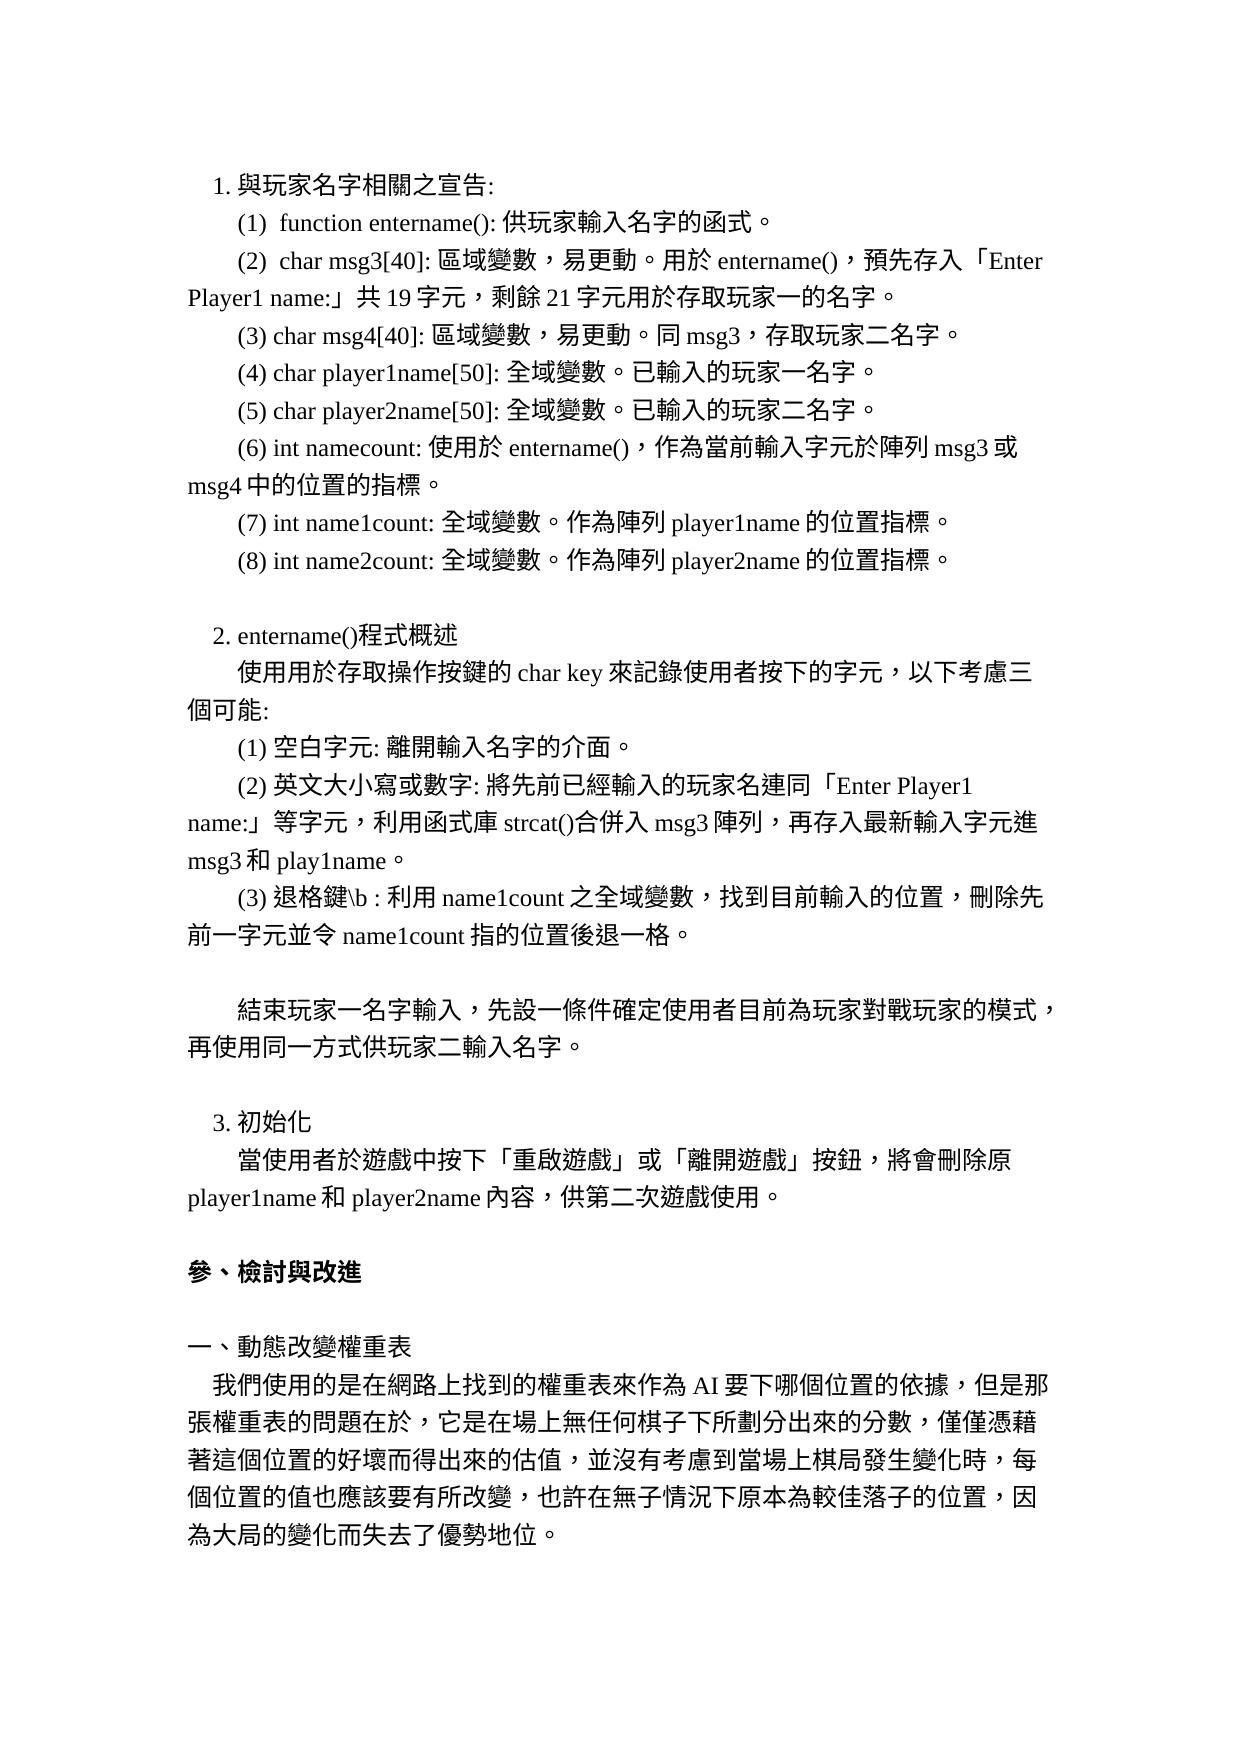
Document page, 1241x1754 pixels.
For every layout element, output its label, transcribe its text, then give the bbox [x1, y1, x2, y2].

text 我們使用的是在網路上找到的權重表來作為AI要下哪個位置的依據，但是那張權重表的問題在於，它是在場上無任何棋子下所劃分出來的分數，僅僅憑藉著這個位置的好壞而得出來的估值，並沒有考慮到當場上棋局發生變化時，每個位置的值也應該要有所改變，也許在無子情況下原本為較佳落子的位置，因為大局的變化而失去了優勢地位。 [187, 1364, 1053, 1552]
text (5) char player2name[50]: 全域變數。已輸入的玩家二名字。 [187, 389, 1053, 427]
text 結束玩家一名字輸入，先設一條件確定使用者目前為玩家對戰玩家的模式，再使用同一方式供玩家二輸入名字。 [187, 989, 1053, 1064]
text (6) int namecount: 使用於entername()，作為當前輸入字元於陣列msg3或msg4中的位置的指標。 [187, 427, 1053, 502]
text (2) char msg3[40]: 區域變數，易更動。用於entername()，預先存入「Enter Player1 name:」共19字元，剩餘21字元用於存取玩家一的名字。 [187, 239, 1053, 314]
text (3) char msg4[40]: 區域變數，易更動。同msg3，存取玩家二名字。 [187, 314, 1053, 352]
text (2) 英文大小寫或數字: 將先前已經輸入的玩家名連同「Enter Player1 name:」等字元，利用函式庫strcat()合併入msg3陣列，再存入最新輸入字元進msg3和play1name。 [187, 764, 1053, 877]
text (7) int name1count: 全域變數。作為陣列player1name的位置指標。 [187, 502, 1053, 539]
text 3. 初始化 [187, 1102, 1053, 1139]
text 2. entername()程式概述 [187, 614, 1053, 652]
text (4) char player1name[50]: 全域變數。已輸入的玩家一名字。 [187, 352, 1053, 389]
text 1. 與玩家名字相關之宣告: [187, 164, 1053, 202]
text 使用用於存取操作按鍵的char key來記錄使用者按下的字元，以下考慮三個可能: [187, 652, 1053, 727]
text (1) 空白字元: 離開輸入名字的介面。 [187, 727, 1053, 764]
text 參、檢討與改進 [187, 1252, 1053, 1289]
text (3) 退格鍵\b : 利用name1count之全域變數，找到目前輸入的位置，刪除先前一字元並令name1count指的位置後退一格。 [187, 877, 1053, 952]
text (1) function entername(): 供玩家輸入名字的函式。 [187, 202, 1053, 239]
text (8) int name2count: 全域變數。作為陣列player2name的位置指標。 [187, 539, 1053, 577]
text 一、動態改變權重表 [187, 1327, 1053, 1364]
text 當使用者於遊戲中按下「重啟遊戲」或「離開遊戲」按鈕，將會刪除原player1name和player2name內容，供第二次遊戲使用。 [187, 1139, 1053, 1214]
